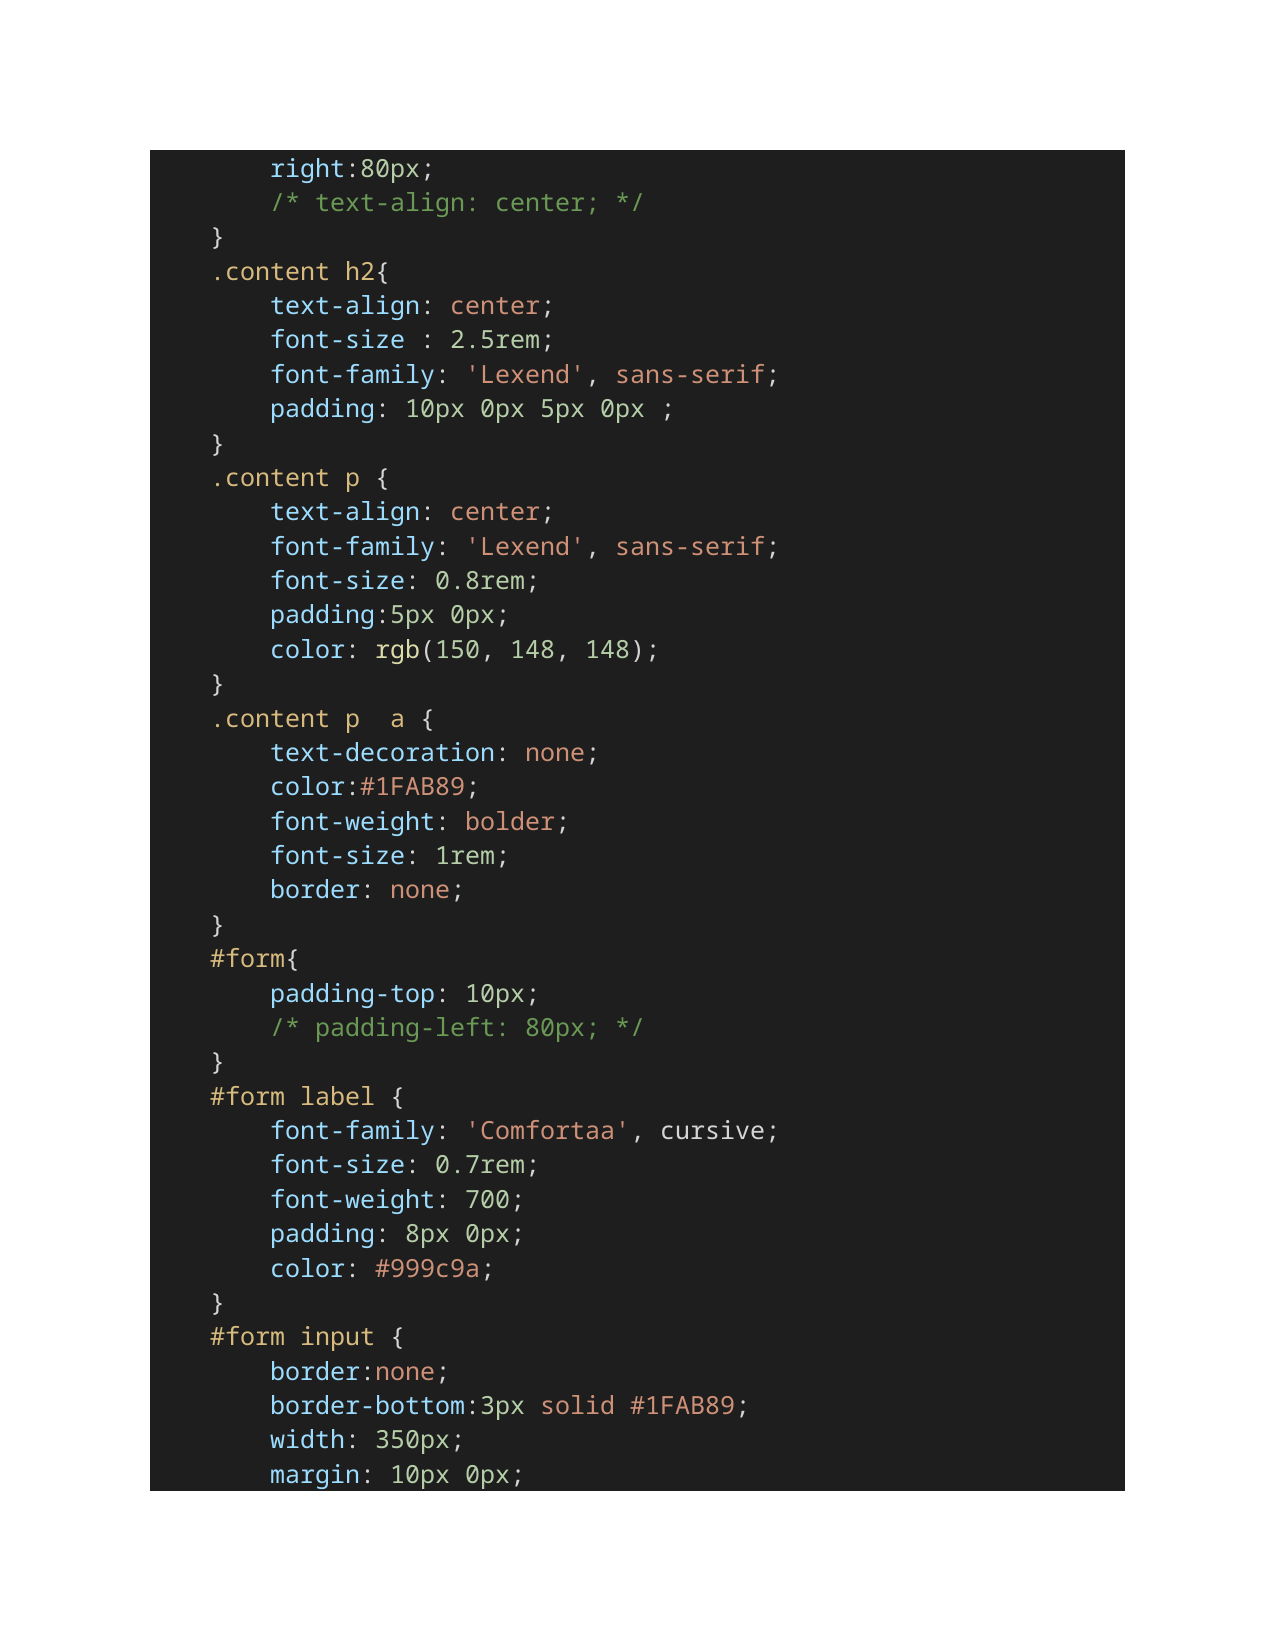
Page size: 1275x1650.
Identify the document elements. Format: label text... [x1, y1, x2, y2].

text right:80px; [150, 150, 1125, 184]
text } [150, 425, 1125, 459]
text text-decoration: none; [150, 734, 1125, 769]
text font-size: 1rem; [150, 837, 1125, 872]
text #form{ [150, 941, 1125, 975]
text font-family: 'Comfortaa', cursive; [150, 1112, 1125, 1147]
text #form label { [150, 1078, 1125, 1112]
text .content h2{ [150, 253, 1125, 287]
text font-family: 'Lexend', sans-serif; [150, 356, 1125, 391]
text padding-top: 10px; [150, 975, 1125, 1009]
text width: 350px; [150, 1422, 1125, 1456]
text } [150, 1044, 1125, 1078]
text padding:5px 0px; [150, 597, 1125, 631]
text } [150, 219, 1125, 253]
text #form input { [150, 1319, 1125, 1353]
text font-weight: bolder; [150, 803, 1125, 837]
text } [150, 666, 1125, 700]
text } [150, 906, 1125, 941]
text font-size : 2.5rem; [150, 322, 1125, 356]
text padding: 8px 0px; [150, 1216, 1125, 1250]
text /* padding-left: 80px; */ [150, 1009, 1125, 1044]
text font-size: 0.8rem; [150, 562, 1125, 597]
text text-align: center; [150, 494, 1125, 528]
text font-size: 0.7rem; [150, 1147, 1125, 1181]
text font-family: 'Lexend', sans-serif; [150, 528, 1125, 562]
text padding: 10px 0px 5px 0px ; [150, 391, 1125, 425]
text color: rgb(150, 148, 148); [150, 631, 1125, 666]
text border: none; [150, 872, 1125, 906]
text text-align: center; [150, 287, 1125, 322]
text font-weight: 700; [150, 1181, 1125, 1216]
text color:#1FAB89; [150, 769, 1125, 803]
text border:none; [150, 1353, 1125, 1387]
text .content p a { [150, 700, 1125, 734]
text /* text-align: center; */ [150, 184, 1125, 219]
text color: #999c9a; [150, 1250, 1125, 1284]
text border-bottom:3px solid #1FAB89; [150, 1387, 1125, 1422]
text } [150, 1284, 1125, 1319]
text .content p { [150, 459, 1125, 494]
text margin: 10px 0px; [150, 1456, 1125, 1491]
